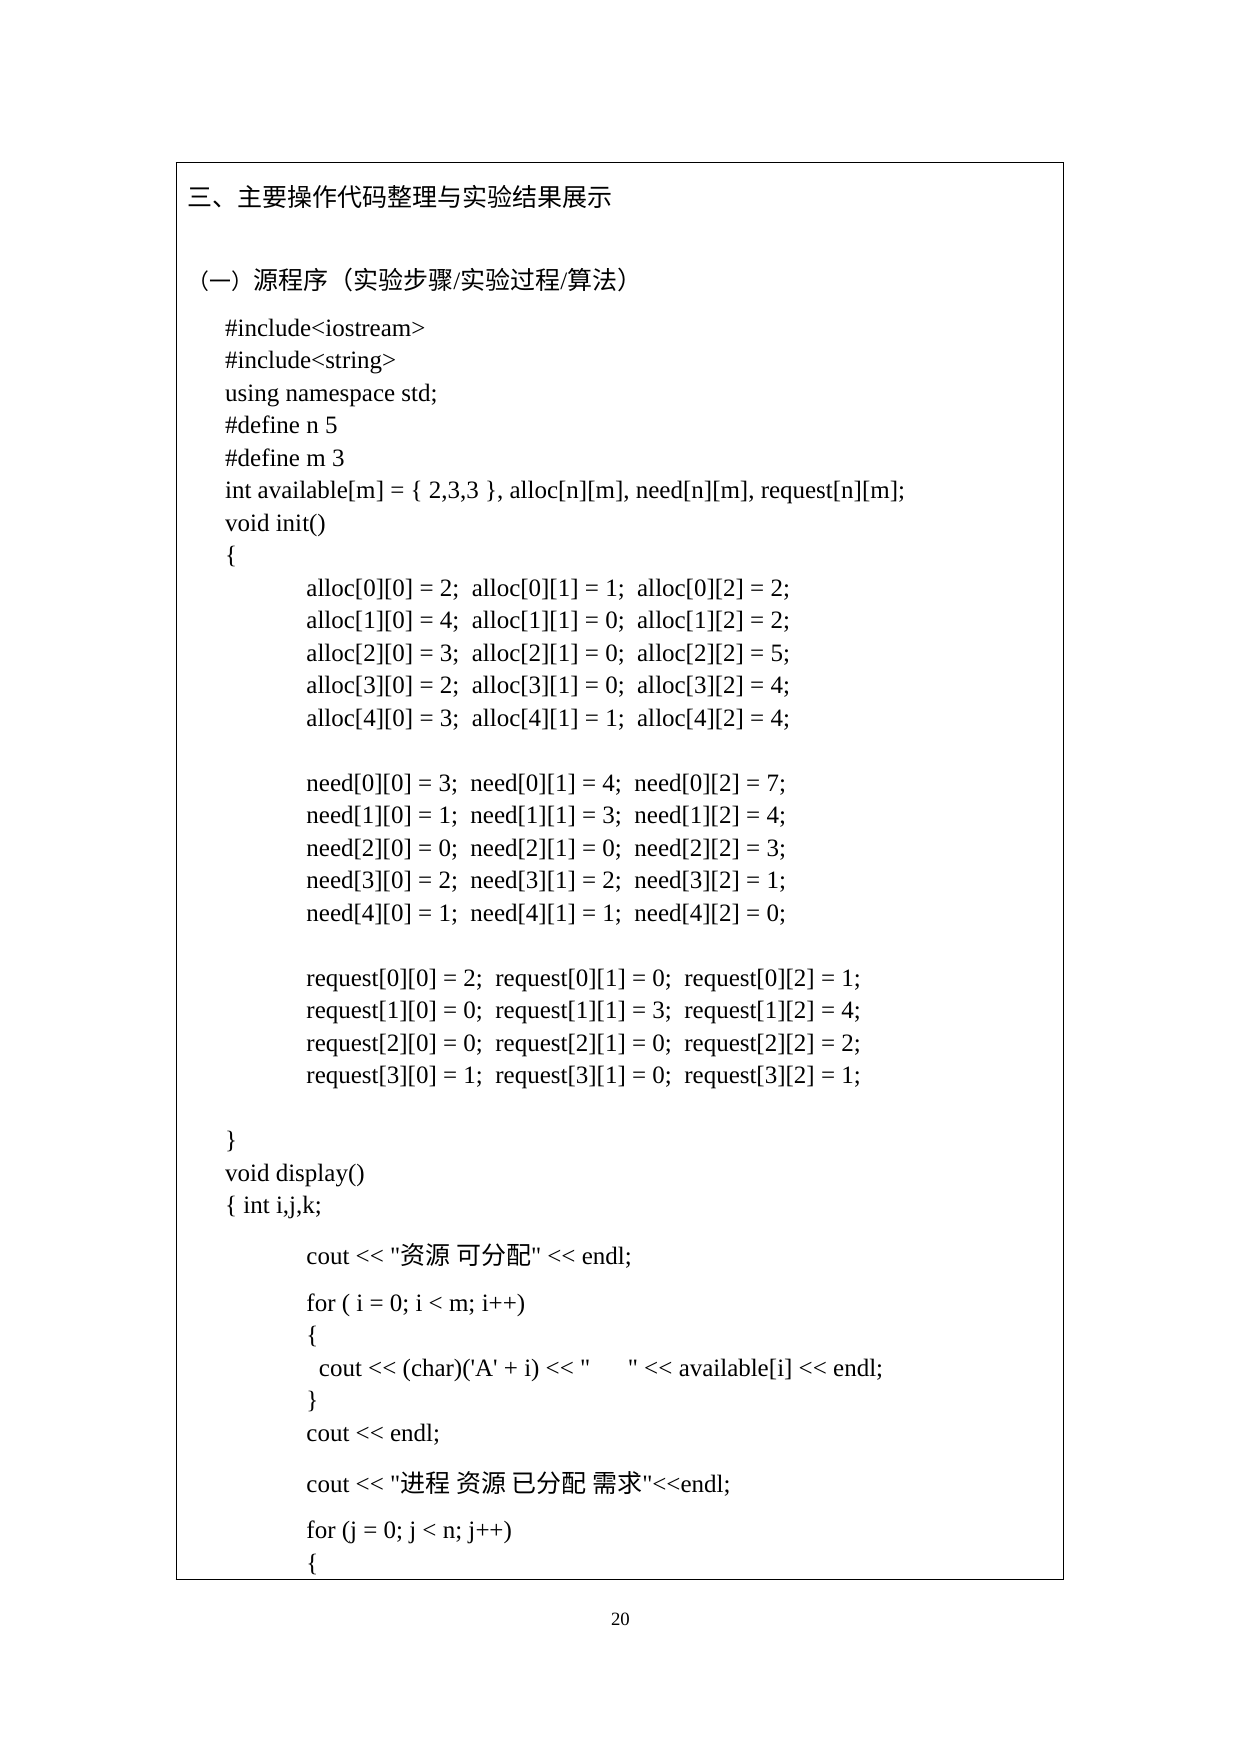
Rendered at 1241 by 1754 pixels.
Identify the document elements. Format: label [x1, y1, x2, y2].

table_cell [177, 163, 1063, 1579]
